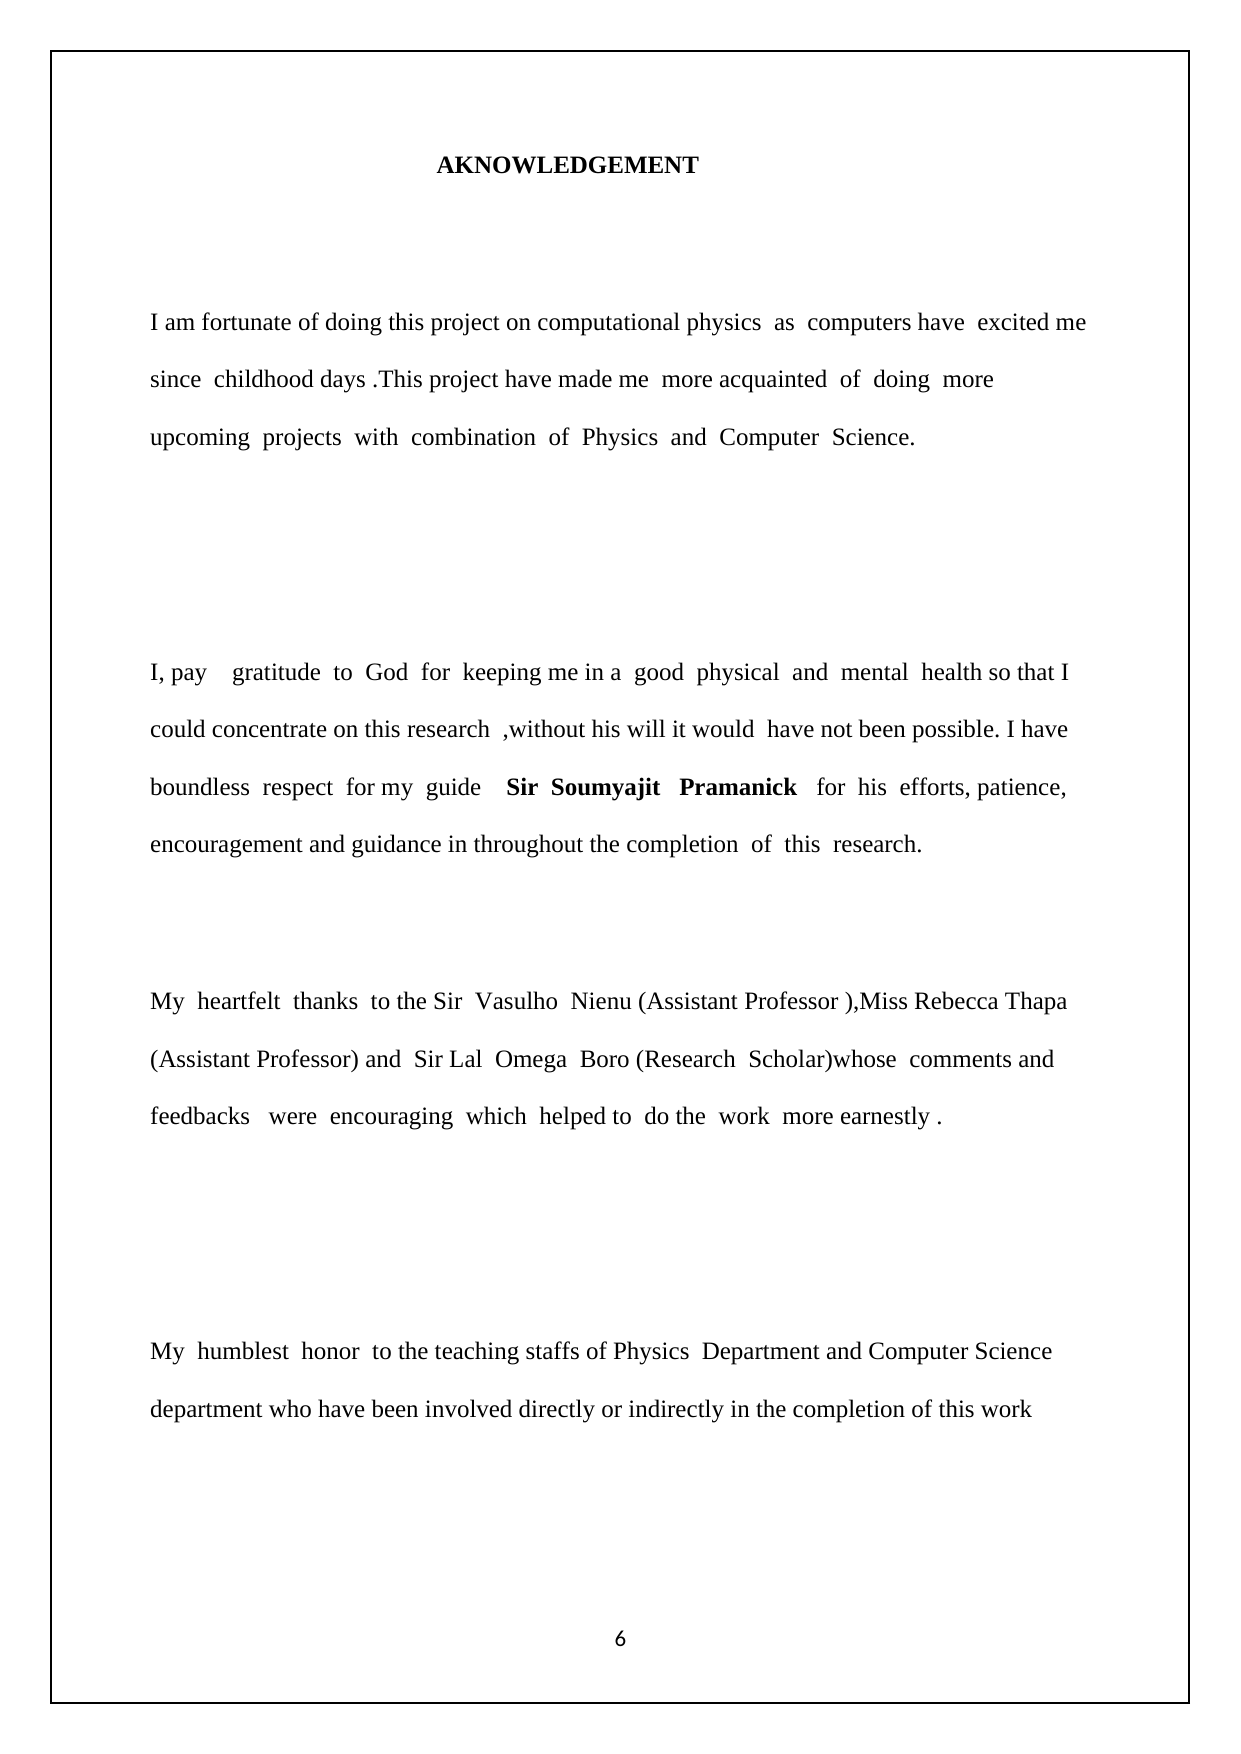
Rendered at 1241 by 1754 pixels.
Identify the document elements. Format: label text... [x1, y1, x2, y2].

text AKNOWLEDGEMENT [150, 150, 1090, 179]
text My heartfelt thanks to the Sir Vasulho Nienu (Assistant Professor ),Miss Rebecca Thapa (Assistant Professor) and Sir Lal Omega Boro (Research Scholar)whose comments and feedbacks were encouraging which helped to do the work more earnestly . [150, 986, 1090, 1130]
text I, pay gratitude to God for keeping me in a good physical and mental health so that I could concentrate on this research ,without his will it would have not been possible. I have boundless respect for my guide Sir Soumyajit Pramanick for his efforts, patience, encouragement and guidance in throughout the completion of this research. [150, 657, 1090, 858]
text I am fortunate of doing this project on computational physics as computers have excited me since childhood days .This project have made me more acquainted of doing more upcoming projects with combination of Physics and Computer Science. [150, 307, 1090, 451]
text My humblest honor to the teaching staffs of Physics Department and Computer Science department who have been involved directly or indirectly in the completion of this work [150, 1336, 1090, 1422]
